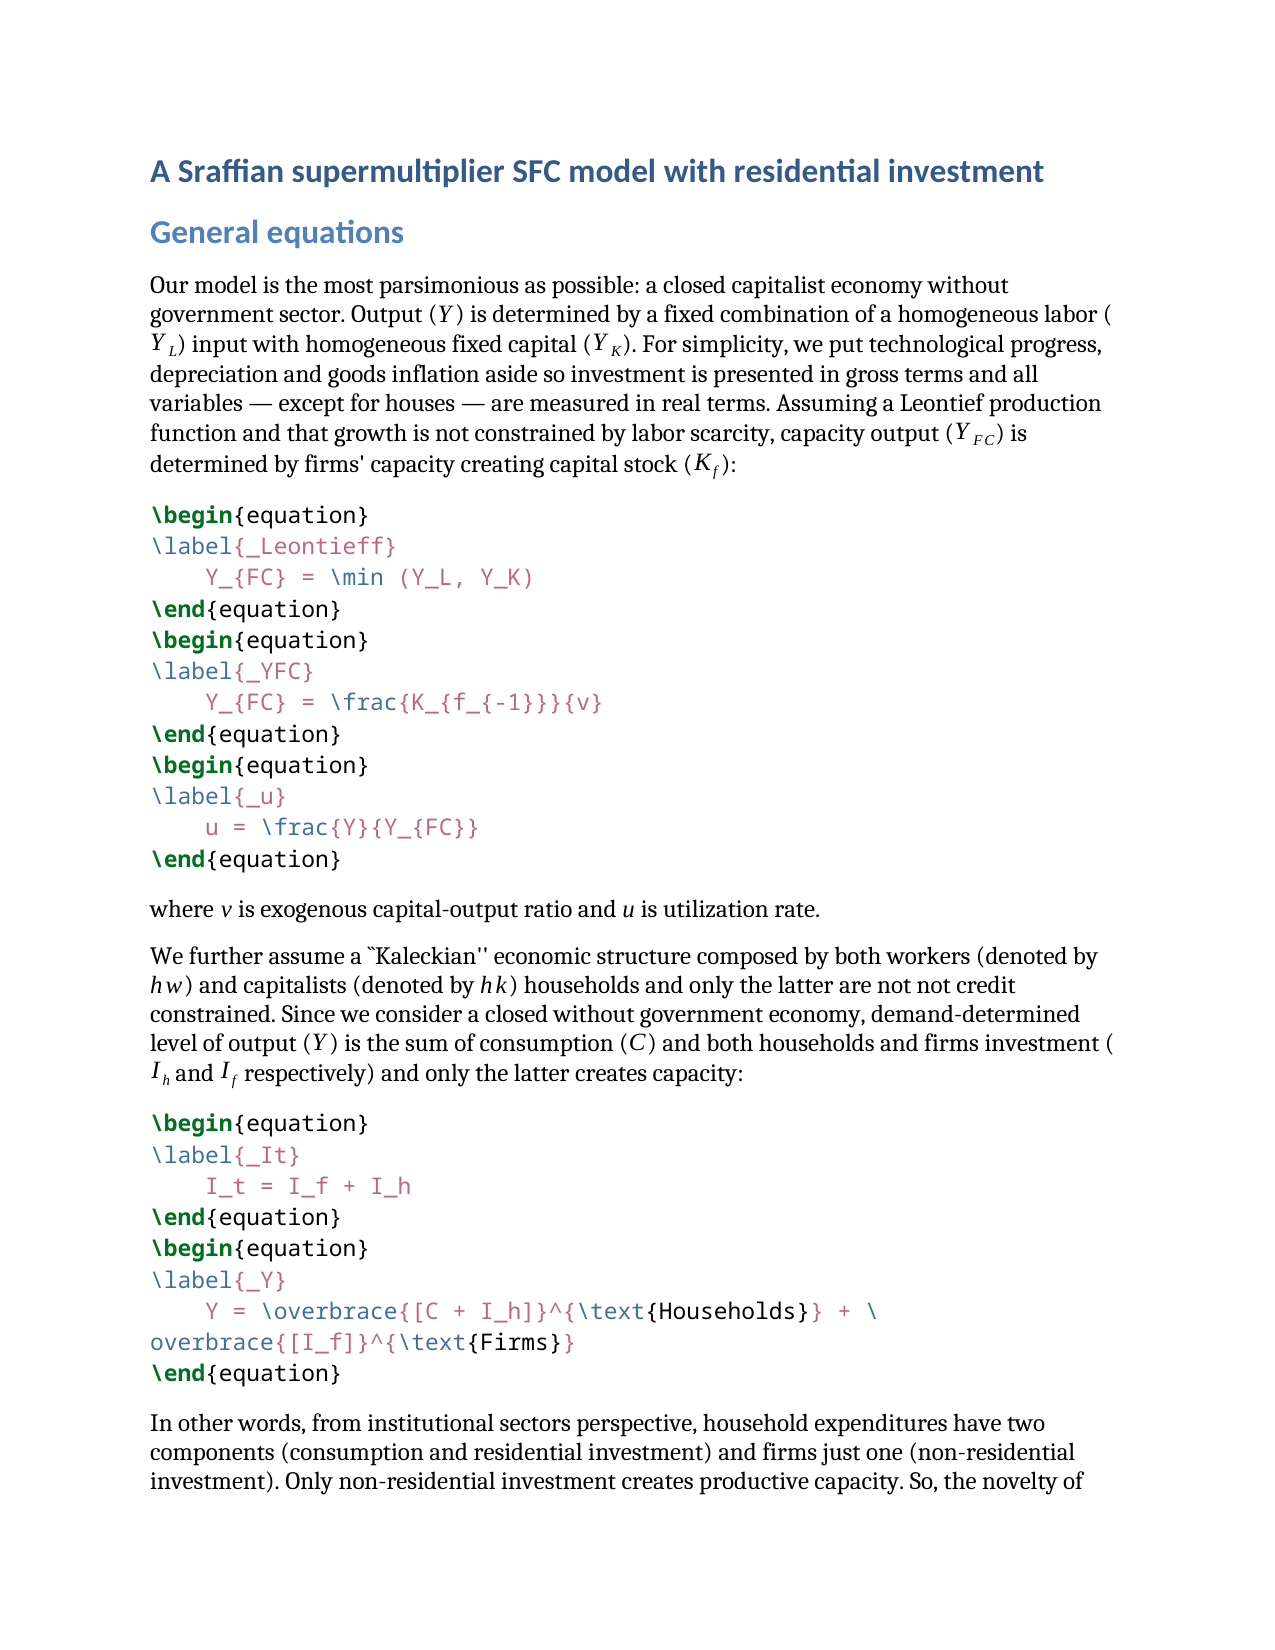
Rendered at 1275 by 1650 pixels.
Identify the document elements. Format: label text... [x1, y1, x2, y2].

subtitle A Sraffian supermultiplier SFC model with residential investment [150, 150, 1125, 191]
text where is exogenous capital-output ratio and is utilization rate. [150, 895, 1125, 923]
text We further assume a ``Kaleckian'' economic structure composed by both workers (denoted by ) and capitalists (denoted by ) households and only the latter are not not credit constrained. Since we consider a closed without government economy, demand-determined level of output () is the sum of consumption () and both households and firms investment ( and respectively) and only the latter creates capacity: [150, 942, 1125, 1088]
subtitle General equations [150, 212, 1125, 252]
text Our model is the most parsimonious as possible: a closed capitalist economy without government sector. Output () is determined by a fixed combination of a homogeneous labor () input with homogeneous fixed capital (). For simplicity, we put technological progress, depreciation and goods inflation aside so investment is presented in gross terms and all variables — except for houses — are measured in real terms. Assuming a Leontief production function and that growth is not constrained by labor scarcity, capacity output () is determined by firms' capacity creating capital stock (): [150, 271, 1125, 480]
text \begin{equation} \label{_It} I_t = I_f + I_h \end{equation} \begin{equation} \label{_Y} Y = \overbrace{[C + I_h]}^{\text{Households}} + \overbrace{[I_f]}^{\text{Firms}} \end{equation} [150, 1107, 1125, 1388]
text \begin{equation} \label{_Leontieff} Y_{FC} = \min (Y_L, Y_K) \end{equation} \begin{equation} \label{_YFC} Y_{FC} = \frac{K_{f_{-1}}}{v} \end{equation} \begin{equation} \label{_u} u = \frac{Y}{Y_{FC}} \end{equation} [150, 499, 1125, 874]
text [150, 1409, 1125, 1496]
